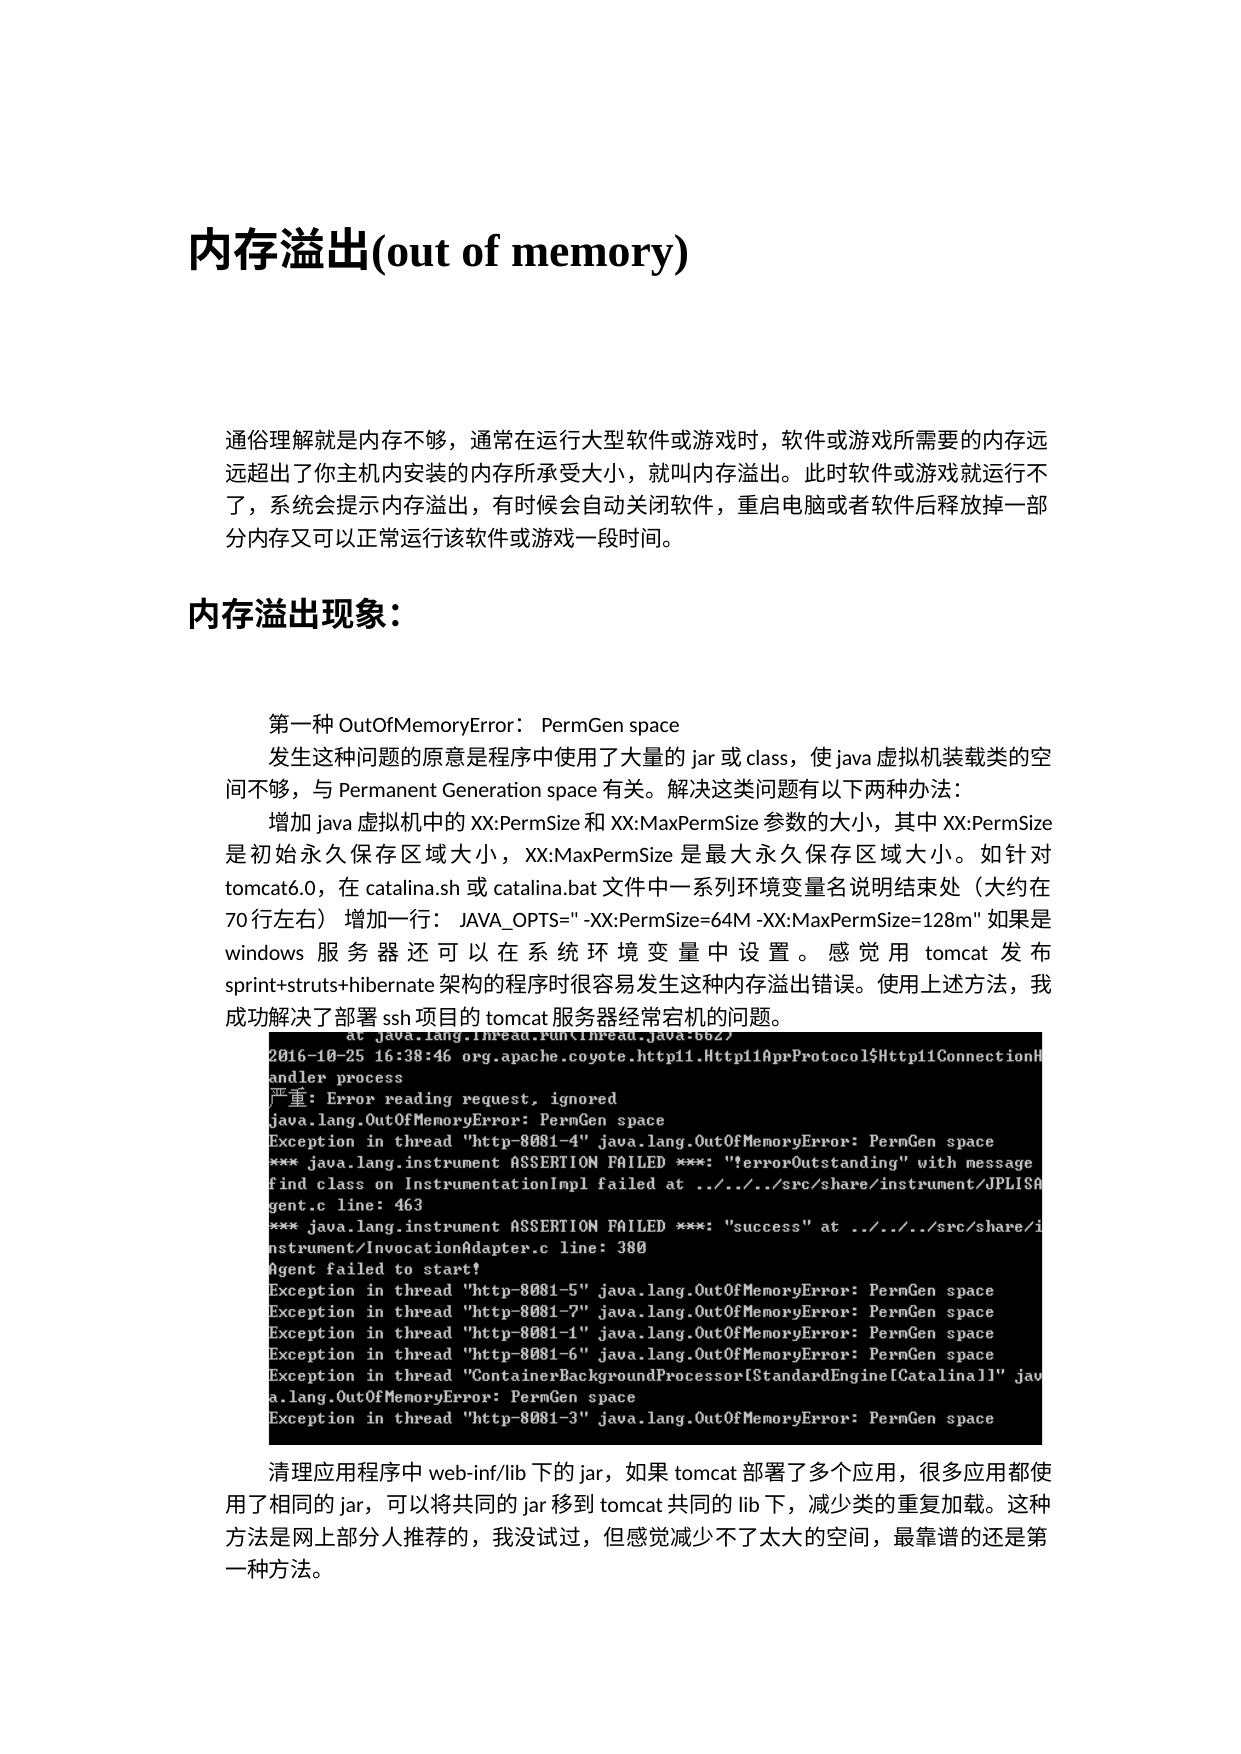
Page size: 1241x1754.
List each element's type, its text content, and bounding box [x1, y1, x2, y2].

picture [268, 1032, 1043, 1445]
subtitle 内存溢出(out of memory) [187, 197, 1053, 295]
list 清理应用程序中web-inf/lib下的jar，如果tomcat部署了多个应用，很多应用都使用了相同的jar，可以将共同的jar移到tomcat共同的lib下，减少类的重复加载。这种方法是网上部分人推荐的，我没试过，但感觉减少不了太大的空间，最靠谱的还是第一种方法。 [225, 1454, 1053, 1584]
list 增加java虚拟机中的XX:PermSize和XX:MaxPermSize参数的大小，其中XX:PermSize是初始永久保存区域大小，XX:MaxPermSize是最大永久保存区域大小。如针对tomcat6.0，在catalina.sh 或catalina.bat文件中一系列环境变量名说明结束处（大约在70行左右） 增加一行： JAVA_OPTS=" -XX:PermSize=64M -XX:MaxPermSize=128m" 如果是windows服务器还可以在系统环境变量中设置。感觉用tomcat发布sprint+struts+hibernate架构的程序时很容易发生这种内存溢出错误。使用上述方法，我成功解决了部署ssh项目的tomcat服务器经常宕机的问题。 [225, 804, 1053, 1032]
list 发生这种问题的原意是程序中使用了大量的jar或class，使java虚拟机装载类的空间不够，与Permanent Generation space有关。解决这类问题有以下两种办法： [225, 739, 1053, 804]
subtitle 内存溢出现象： [187, 580, 1053, 645]
list 第一种OutOfMemoryError： PermGen space [225, 707, 1053, 739]
list 通俗理解就是内存不够，通常在运行大型软件或游戏时，软件或游戏所需要的内存远远超出了你主机内安装的内存所承受大小，就叫内存溢出。此时软件或游戏就运行不了，系统会提示内存溢出，有时候会自动关闭软件，重启电脑或者软件后释放掉一部分内存又可以正常运行该软件或游戏一段时间。 [225, 423, 1053, 553]
